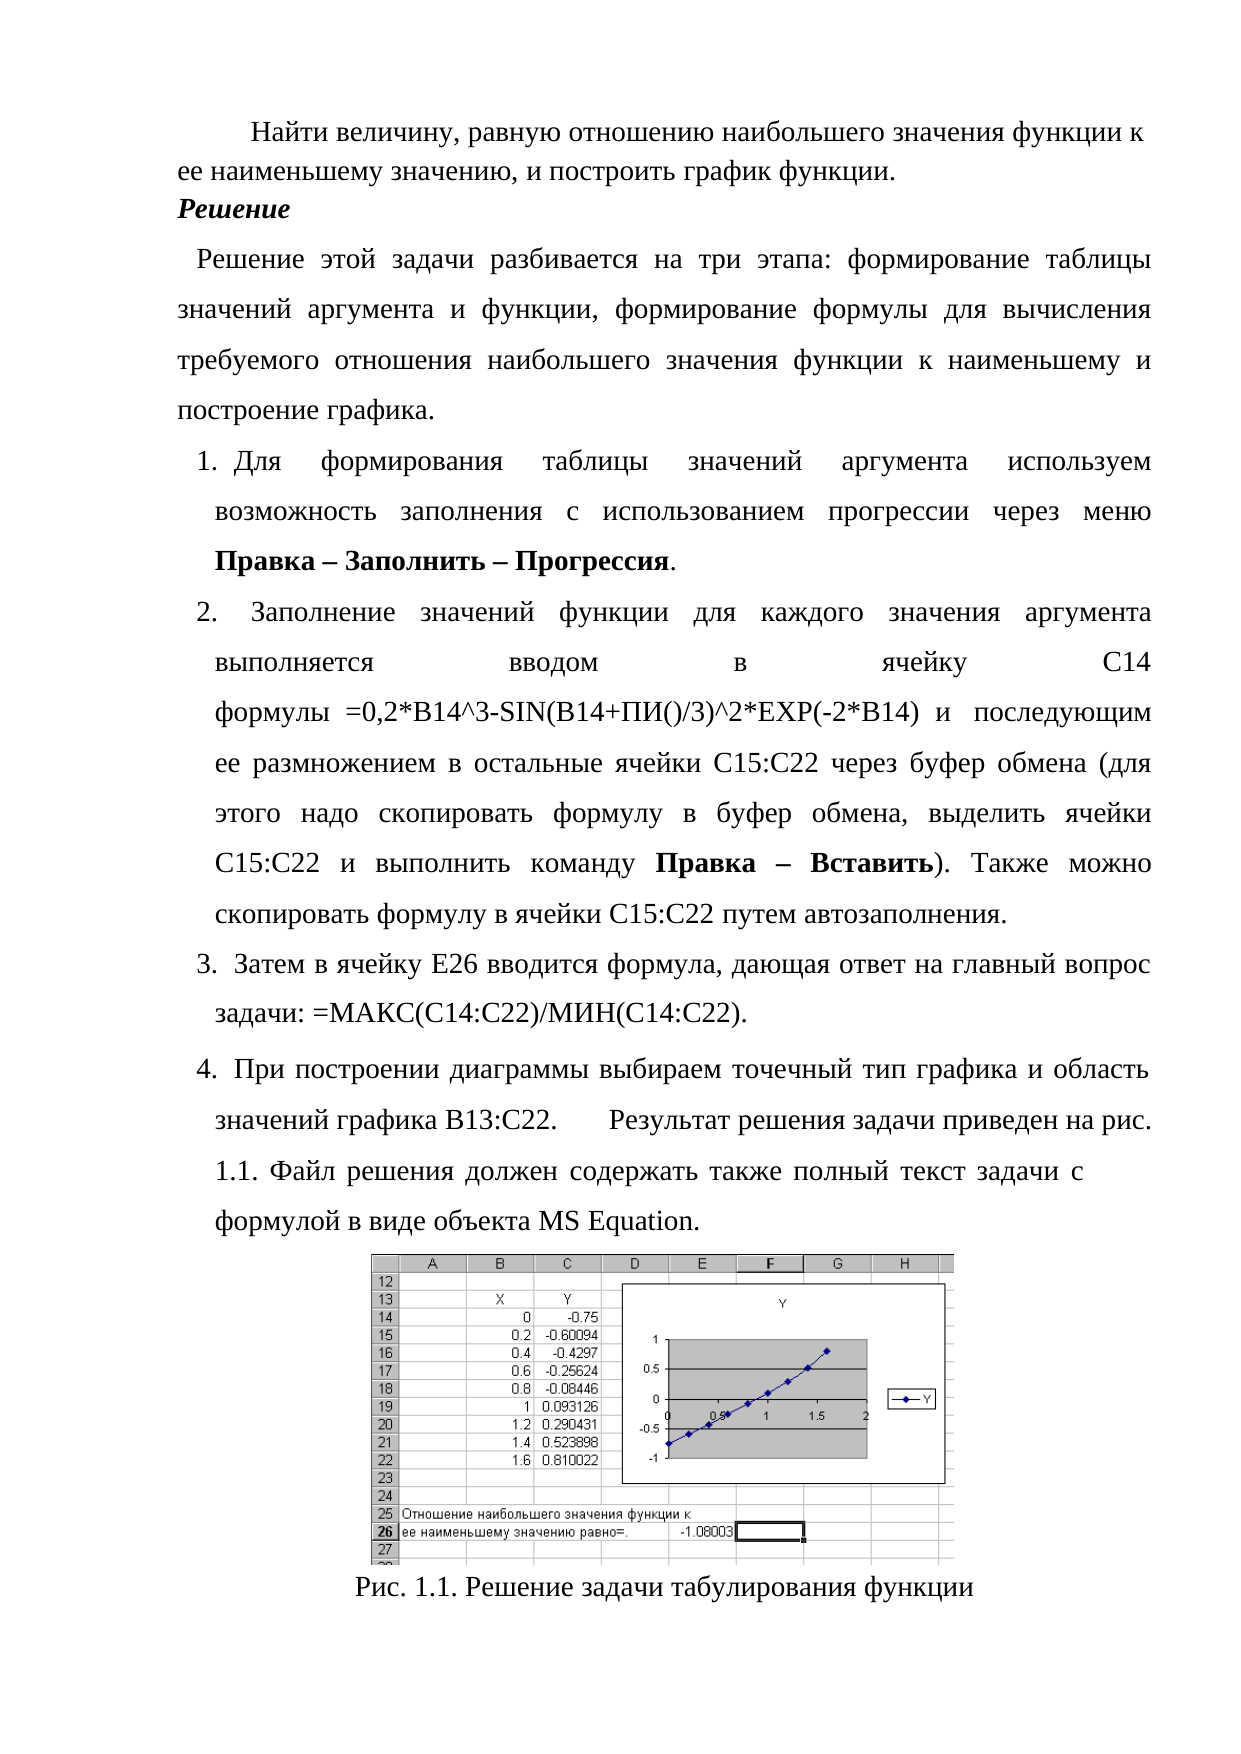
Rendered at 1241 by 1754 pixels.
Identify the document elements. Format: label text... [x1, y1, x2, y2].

list Затем в ячейку E26 вводится формула, дающая ответ на главный вопрос задачи: =МАКС(C14:C22)/МИН(C14:C22). [196, 946, 1152, 1029]
picture [371, 1254, 954, 1565]
text 1.1. Файл решения должен содержать также полный текст задачи с формулой в виде объекта MS Equation. [214, 1153, 1163, 1237]
text Решение этой задачи разбивается на три этапа: формирование таблицы значений аргумента и функции, формирование формулы для вычисления требуемого отношения наибольшего значения функции к наименьшему и построение графика. [177, 241, 1152, 426]
list Заполнение значений функции для каждого значения аргумента выполняется вводом в ячейку C14 формулы =0,2*B14^3-SIN(B14+ПИ()/3)^2*EXP(-2*B14) и последующим ее размножением в остальные ячейки C15:C22 через буфер обмена (для этого надо скопировать формулу в буфер обмена, выделить ячейки C15:C22 и выполнить команду Правка – Вставить). Также можно скопировать формулу в ячейки C15:C22 путем автозаполнения. [196, 594, 1152, 929]
text Найти величину, равную отношению наибольшего значения функции к ее наименьшему значению, и построить график функции. [177, 114, 1163, 186]
subtitle Решение [177, 191, 1163, 225]
list При построении диаграммы выбираем точечный тип графика и область значений графика B13:C22. Результат решения задачи приведен на рис. [196, 1052, 1152, 1136]
list Для формирования таблицы значений аргумента используем возможность заполнения с использованием прогрессии через меню Правка – Заполнить – Прогрессия. [196, 443, 1152, 577]
text Рис. 1.1. Решение задачи табулирования функции [354, 1569, 1163, 1603]
